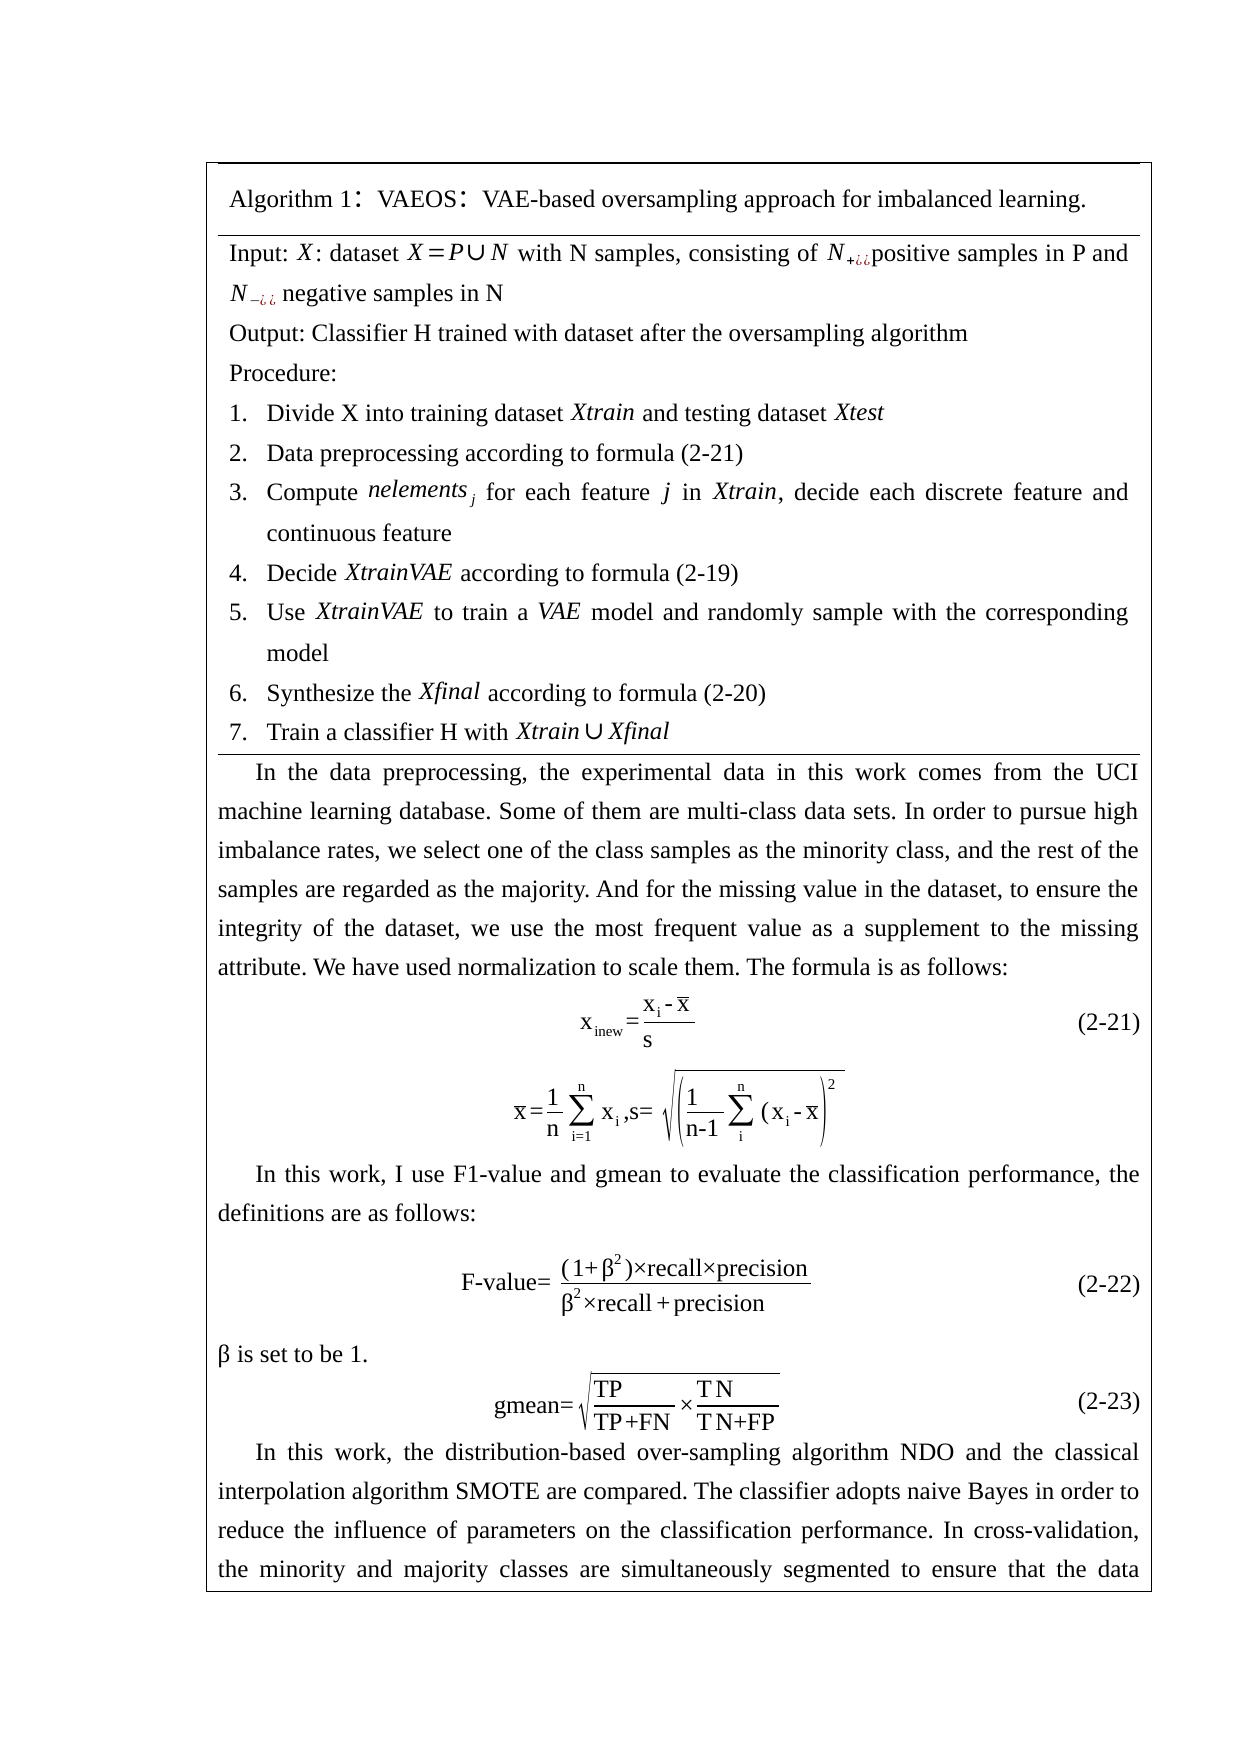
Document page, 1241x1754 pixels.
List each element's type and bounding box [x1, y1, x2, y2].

table_cell [207, 163, 1151, 1591]
